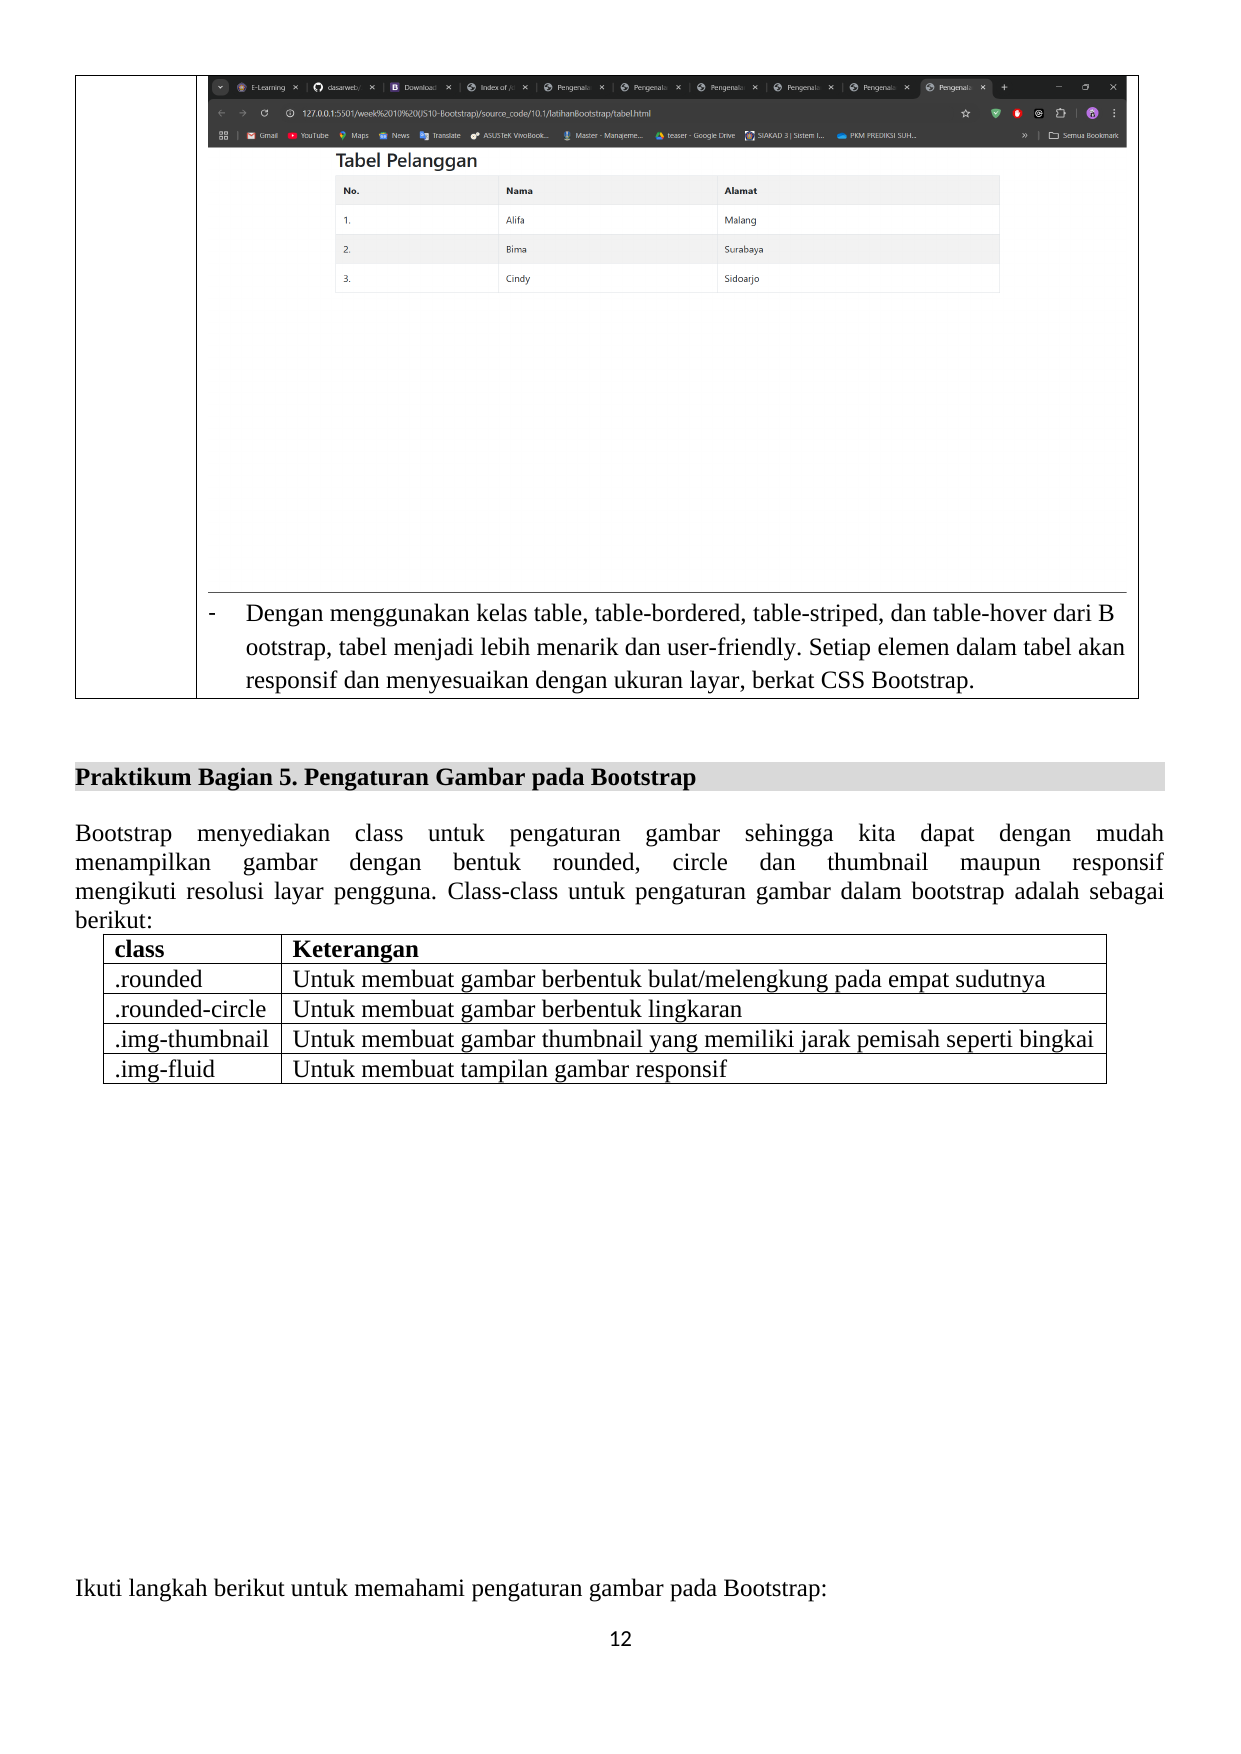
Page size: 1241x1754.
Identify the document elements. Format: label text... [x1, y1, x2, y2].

table_cell 3 [76, 76, 196, 698]
picture [208, 76, 1127, 593]
table_cell Untuk membuat gambar berbentuk bulat/melengkung pada empat sudutnya [282, 964, 1106, 993]
text Praktikum Bagian 5. Pengaturan Gambar pada Bootstrap [75, 762, 1165, 791]
table_cell .rounded-circle [104, 994, 281, 1023]
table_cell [197, 76, 1138, 698]
table_header Keterangan [282, 935, 1106, 963]
table_cell .rounded [104, 964, 281, 993]
table_cell Untuk membuat gambar thumbnail yang memiliki jarak pemisah seperti bingkai [282, 1024, 1106, 1053]
table_cell Untuk membuat tampilan gambar responsif [282, 1054, 1106, 1082]
text Bootstrap menyediakan class untuk pengaturan gambar sehingga kita dapat dengan mudah menampilkan gambar dengan bentuk rounded, circle dan thumbnail maupun responsif mengikuti resolusi layar pengguna. Class-class untuk pengaturan gambar dalam bootstrap adalah sebagai berikut: [75, 818, 1165, 933]
table_header class [104, 935, 281, 963]
table_cell Untuk membuat gambar berbentuk lingkaran [282, 994, 1106, 1023]
text Ikuti langkah berikut untuk memahami pengaturan gambar pada Bootstrap: [75, 1573, 1153, 1601]
table_cell .img-fluid [104, 1054, 281, 1082]
table_cell .img-thumbnail [104, 1024, 281, 1053]
